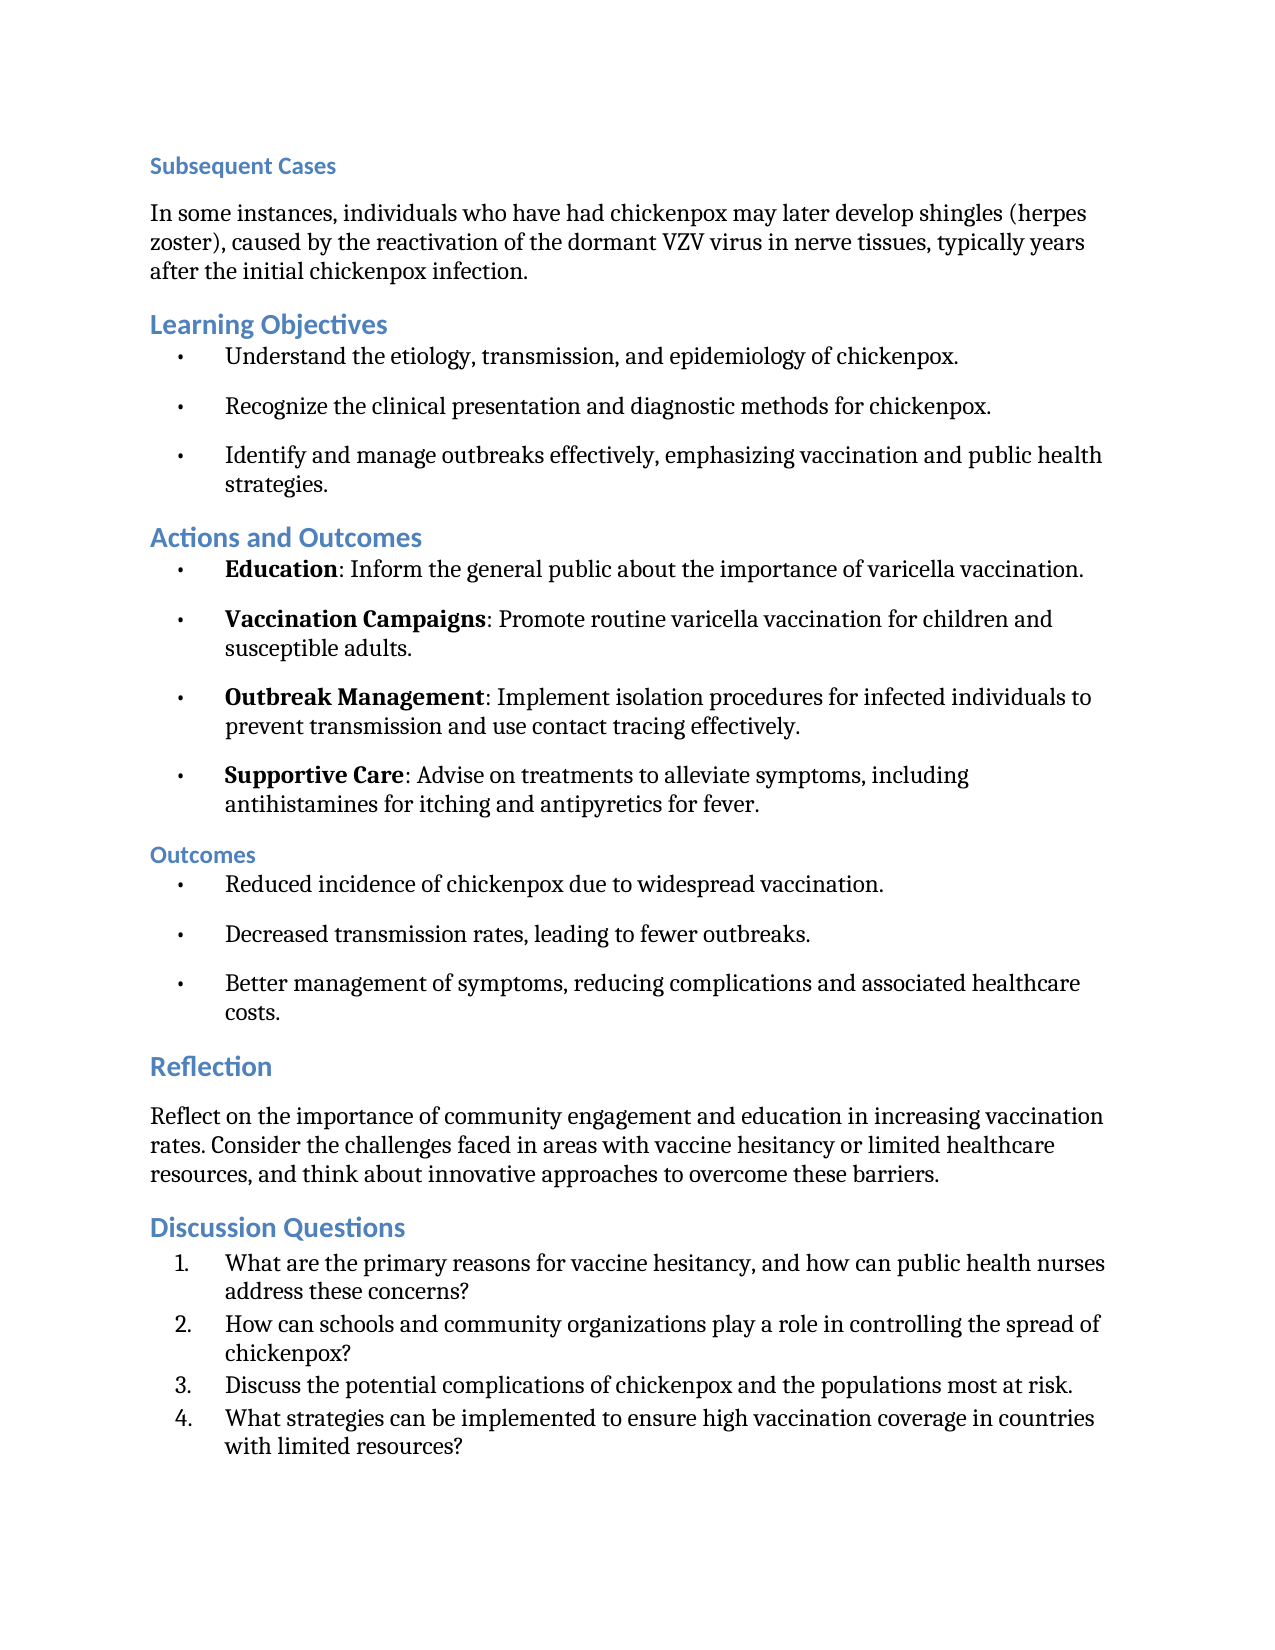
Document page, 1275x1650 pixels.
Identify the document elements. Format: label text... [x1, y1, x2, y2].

subtitle Reflection [150, 1048, 1125, 1083]
subtitle Subsequent Cases [150, 150, 1125, 181]
list What strategies can be implemented to ensure high vaccination coverage in countries with limited resources? [175, 1403, 1125, 1461]
list Outbreak Management: Implement isolation procedures for infected individuals to prevent transmission and use contact tracing effectively. [175, 683, 1125, 741]
list Vaccination Campaigns: Promote routine varicella vaccination for children and susceptible adults. [175, 605, 1125, 662]
list What are the primary reasons for vaccine hesitancy, and how can public health nurses address these concerns? [175, 1248, 1125, 1306]
list Identify and manage outbreaks effectively, emphasizing vaccination and public health strategies. [175, 441, 1125, 499]
list Recognize the clinical presentation and diagnostic methods for chickenpox. [175, 392, 1125, 420]
list Decreased transmission rates, leading to fewer outbreaks. [175, 920, 1125, 948]
subtitle Discussion Questions [150, 1209, 1125, 1245]
list Better management of symptoms, reducing complications and associated healthcare costs. [175, 969, 1125, 1027]
text Reflect on the importance of community engagement and education in increasing vaccination rates. Consider the challenges faced in areas with vaccine hesitancy or limited healthcare resources, and think about innovative approaches to overcome these barriers. [150, 1102, 1125, 1188]
subtitle Actions and Outcomes [150, 519, 1125, 555]
list Understand the etiology, transmission, and epidemiology of chickenpox. [175, 342, 1125, 371]
subtitle Learning Objectives [150, 306, 1125, 342]
list How can schools and community organizations play a role in controlling the spread of chickenpox? [175, 1310, 1125, 1367]
list Education: Inform the general public about the importance of varicella vaccination. [175, 555, 1125, 584]
subtitle Outcomes [150, 840, 1125, 870]
list Reduced incidence of chickenpox due to widespread vaccination. [175, 870, 1125, 899]
text In some instances, individuals who have had chickenpox may later develop shingles (herpes zoster), caused by the reactivation of the dormant VZV virus in nerve tissues, typically years after the initial chickenpox infection. [150, 199, 1125, 286]
list Discuss the potential complications of chickenpox and the populations most at risk. [175, 1371, 1125, 1400]
list Supportive Care: Advise on treatments to alleviate symptoms, including antihistamines for itching and antipyretics for fever. [175, 761, 1125, 819]
